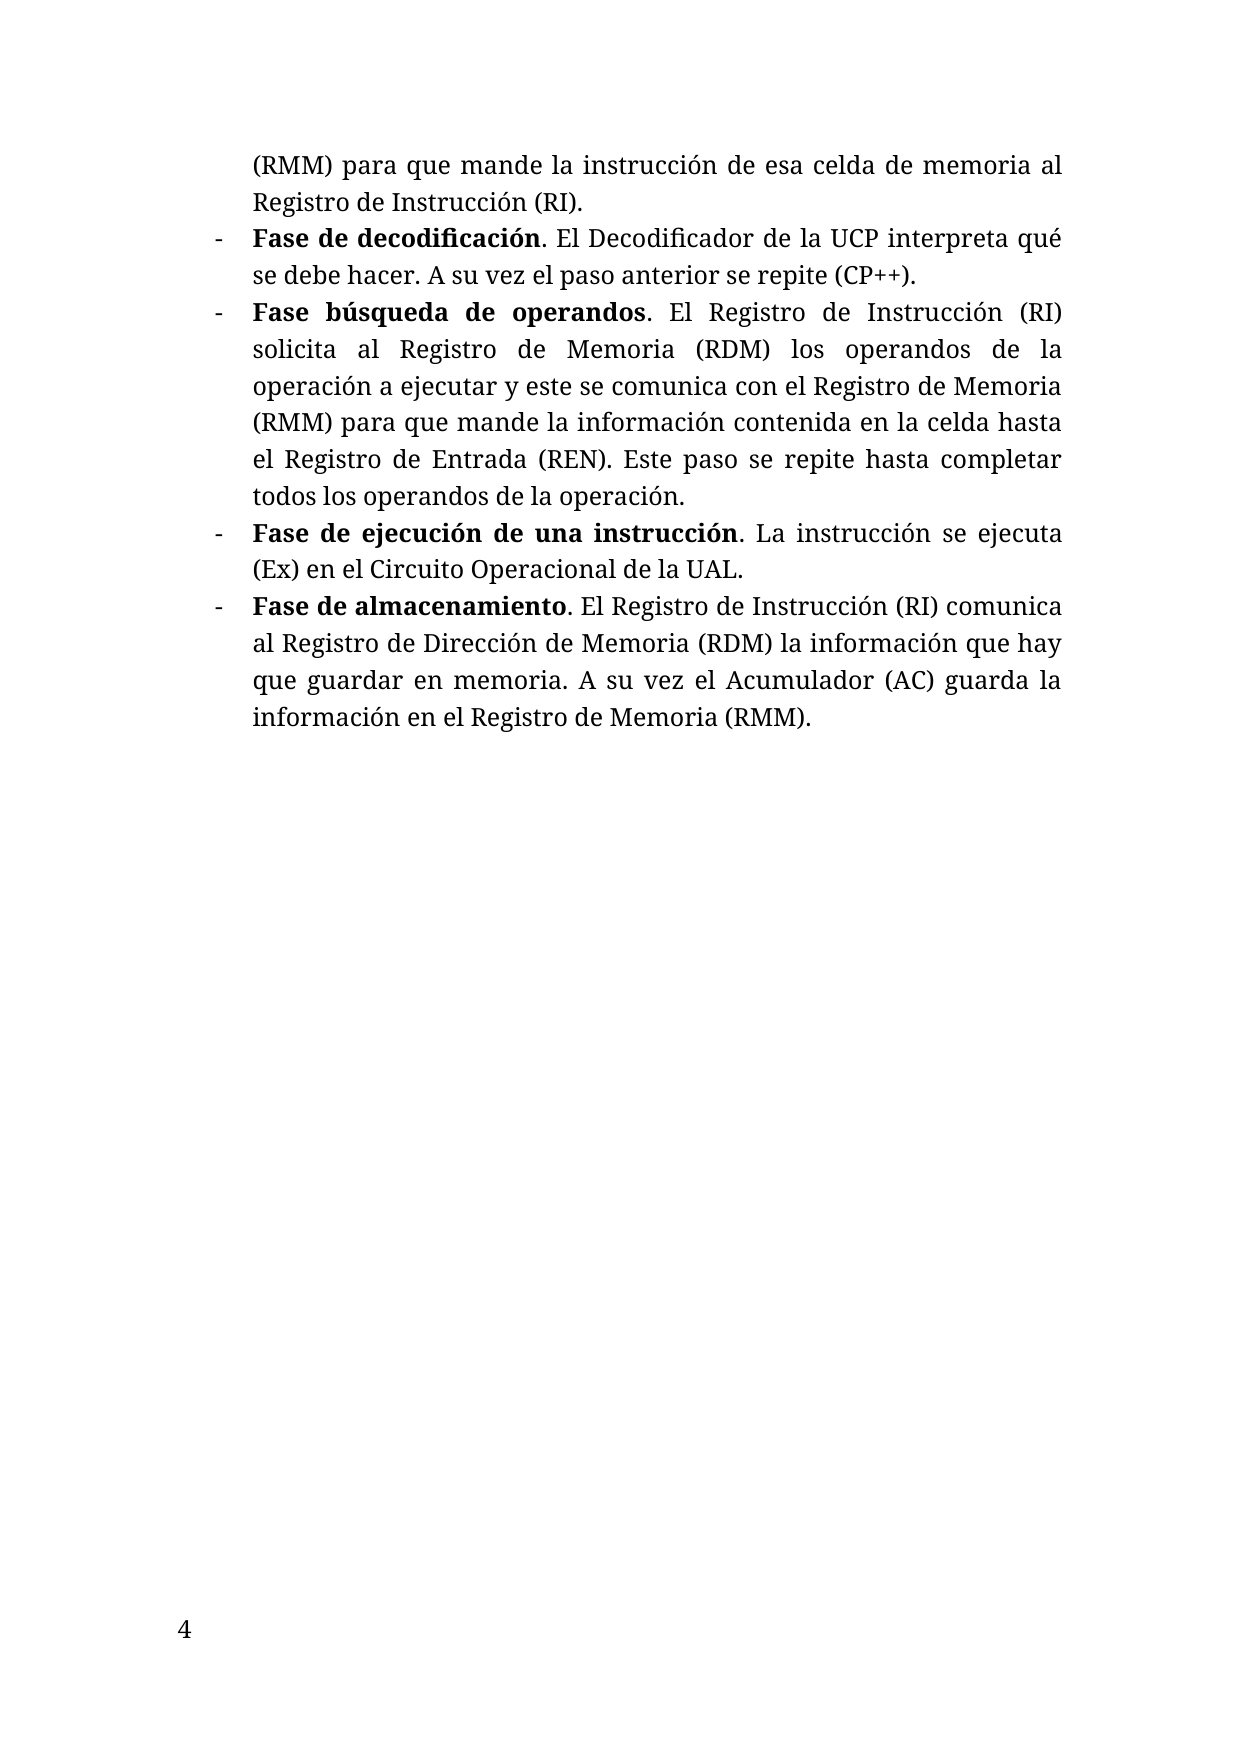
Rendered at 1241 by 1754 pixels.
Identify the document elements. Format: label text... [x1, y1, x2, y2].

list Fase de almacenamiento. El Registro de Instrucción (RI) comunica al Registro de Dirección de Memoria (RDM) la información que hay que guardar en memoria. A su vez el Acumulador (AC) guarda la información en el Registro de Memoria (RMM). [215, 589, 1063, 733]
list Fase de decodificación. El Decodificador de la UCP interpreta qué se debe hacer. A su vez el paso anterior se repite (CP++). [215, 221, 1063, 292]
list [215, 148, 1063, 218]
list Fase de ejecución de una instrucción. La instrucción se ejecuta (Ex) en el Circuito Operacional de la UAL. [215, 515, 1063, 586]
list Fase búsqueda de operandos. El Registro de Instrucción (RI) solicita al Registro de Memoria (RDM) los operandos de la operación a ejecutar y este se comunica con el Registro de Memoria (RMM) para que mande la información contenida en la celda hasta el Registro de Entrada (REN). Este paso se repite hasta completar todos los operandos de la operación. [215, 295, 1063, 513]
